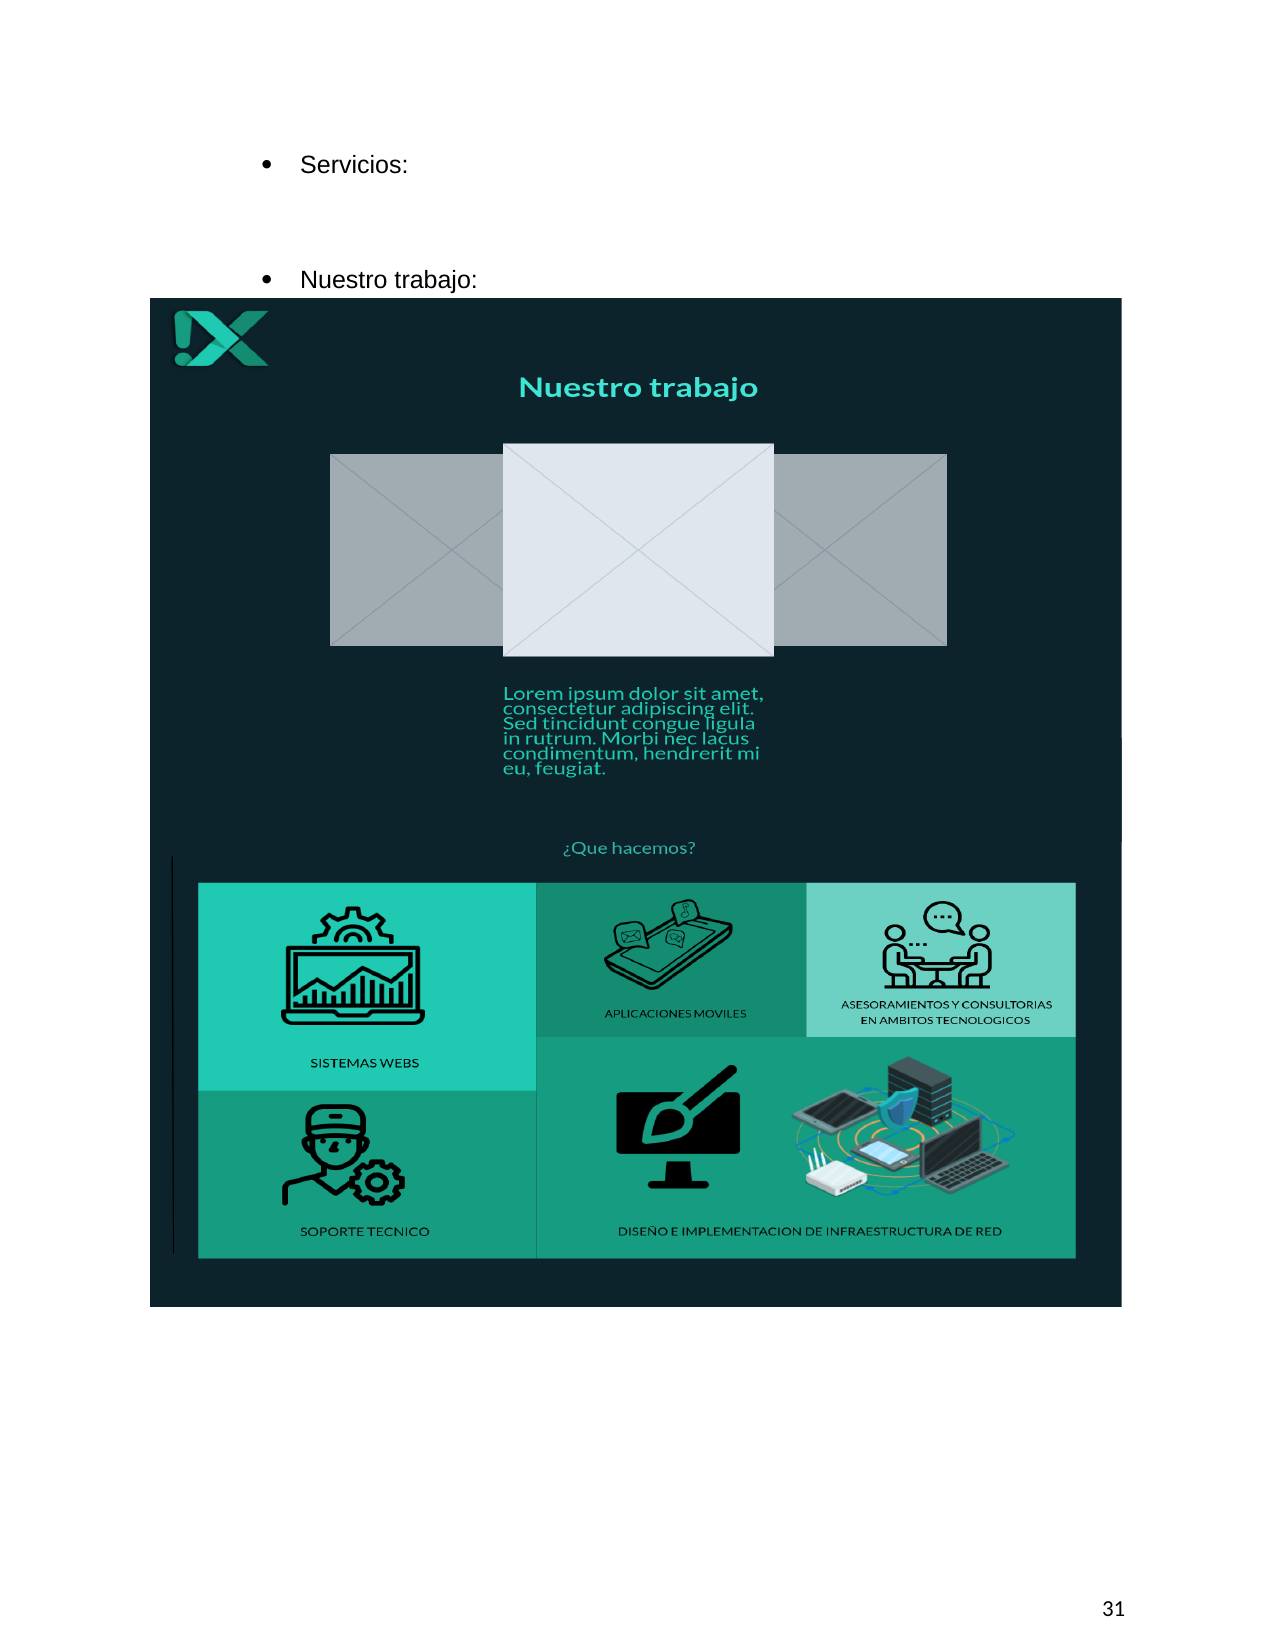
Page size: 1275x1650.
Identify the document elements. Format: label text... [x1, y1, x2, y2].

list Servicios: [262, 150, 1125, 179]
list Nuestro trabajo: [262, 265, 1125, 294]
picture [150, 298, 1122, 1307]
